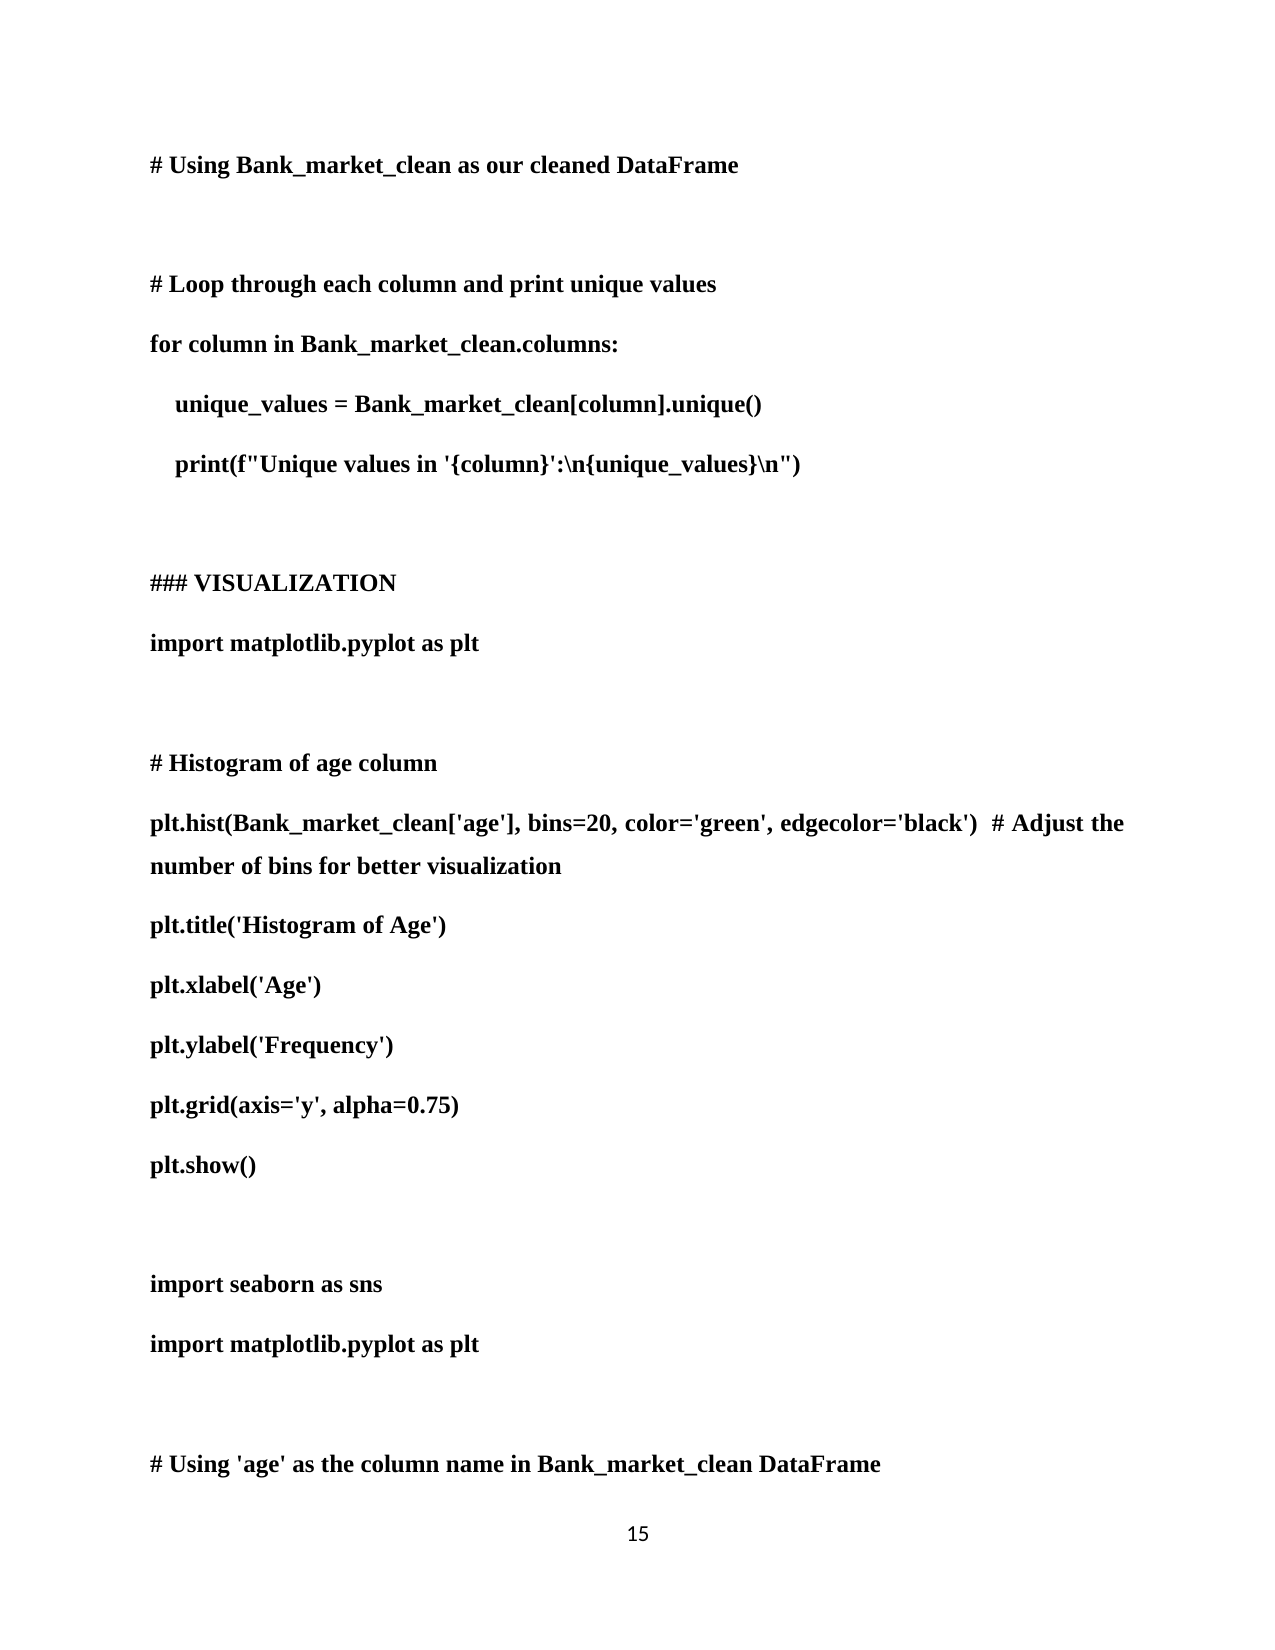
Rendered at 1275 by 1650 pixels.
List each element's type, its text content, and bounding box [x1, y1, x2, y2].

text import seaborn as sns [150, 1269, 1125, 1298]
text plt.ylabel('Frequency') [150, 1030, 1125, 1059]
text import matplotlib.pyplot as plt [150, 1329, 1125, 1358]
text # Loop through each column and print unique values [150, 269, 1125, 298]
text # Using 'age' as the column name in Bank_market_clean DataFrame [150, 1449, 1125, 1477]
text print(f"Unique values in '{column}':\n{unique_values}\n") [150, 449, 1125, 478]
text plt.hist(Bank_market_clean['age'], bins=20, color='green', edgecolor='black') # Adjust the number of bins for better visualization [150, 808, 1125, 879]
text import matplotlib.pyplot as plt [150, 628, 1125, 657]
text for column in Bank_market_clean.columns: [150, 329, 1125, 358]
text plt.title('Histogram of Age') [150, 911, 1125, 939]
text ### VISUALIZATION [150, 568, 1125, 597]
text # Histogram of age column [150, 748, 1125, 777]
text plt.grid(axis='y', alpha=0.75) [150, 1090, 1125, 1119]
text plt.show() [150, 1150, 1125, 1178]
text # Using Bank_market_clean as our cleaned DataFrame [150, 150, 1125, 179]
text unique_values = Bank_market_clean[column].unique() [150, 389, 1125, 418]
text plt.xlabel('Age') [150, 970, 1125, 999]
